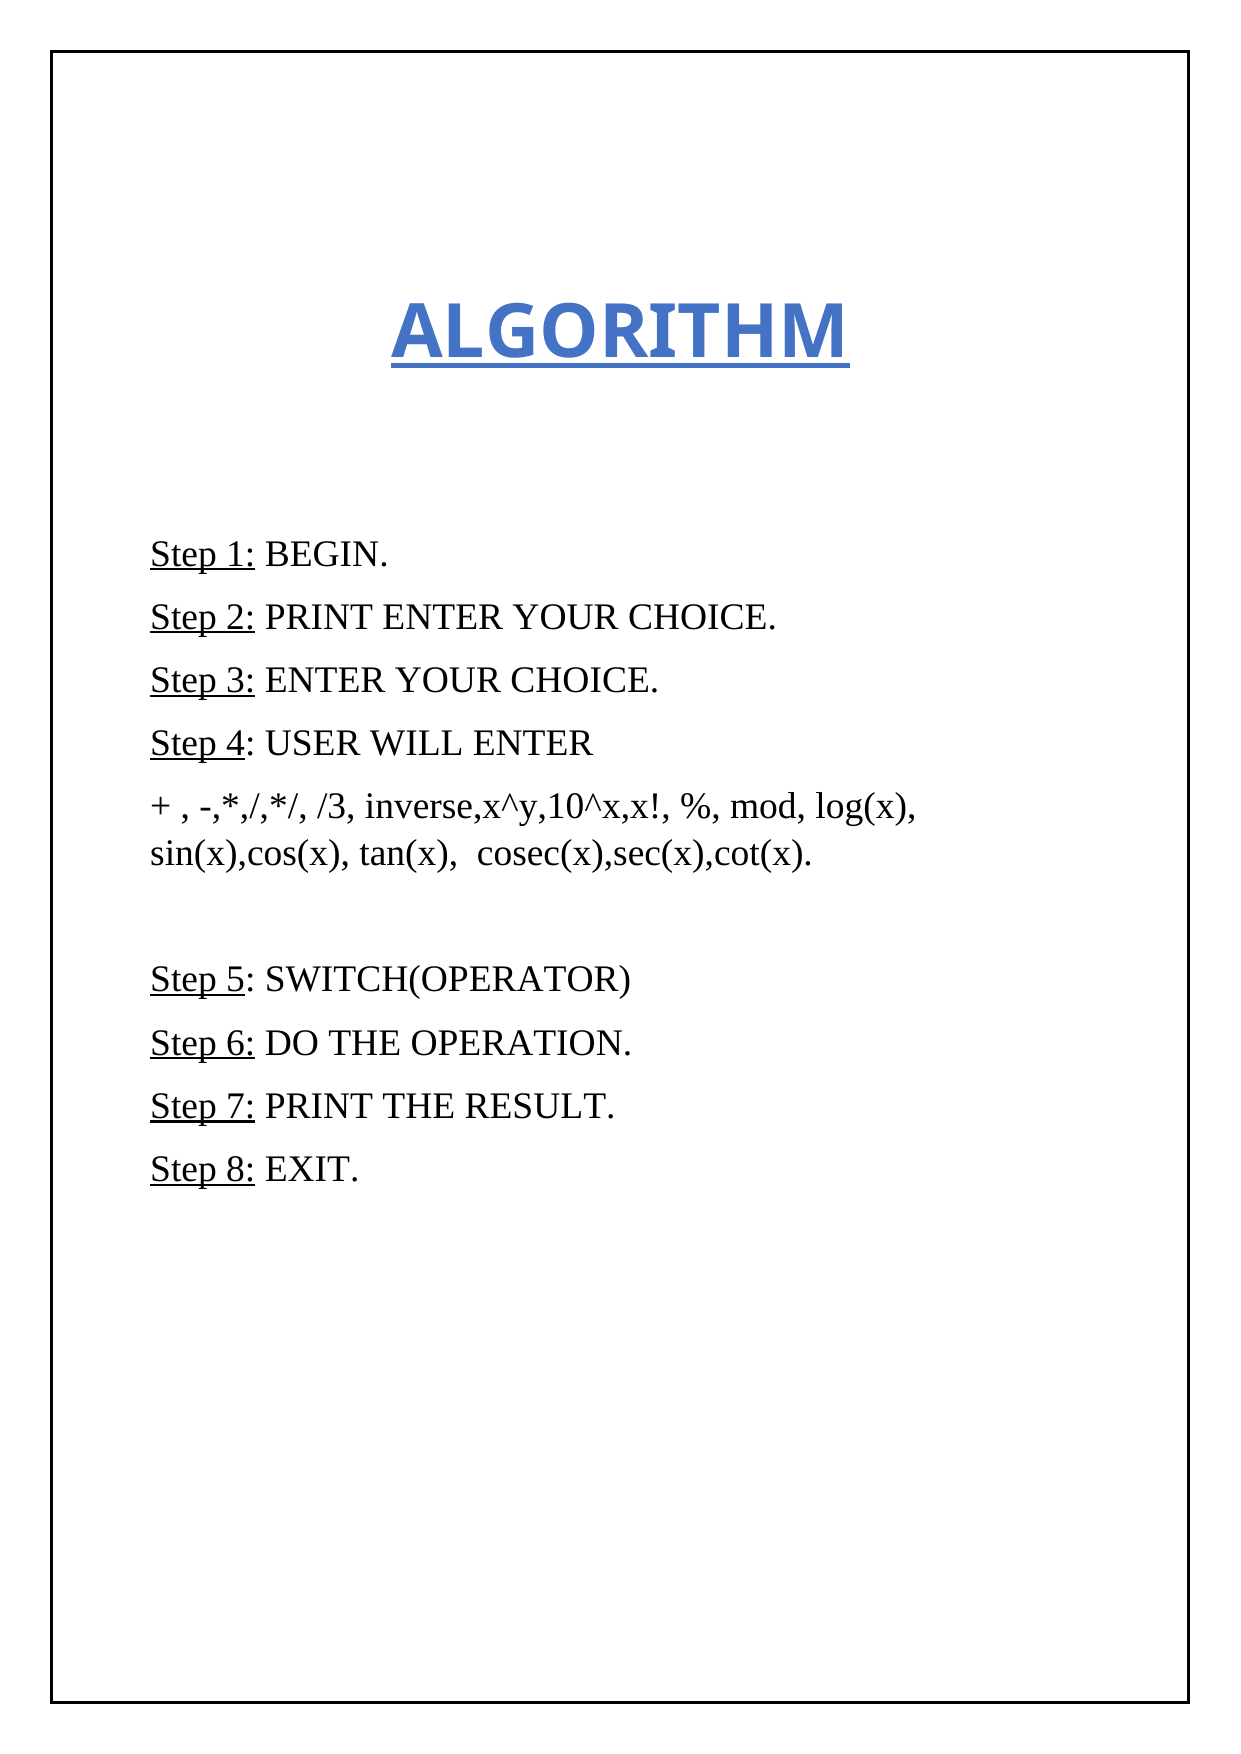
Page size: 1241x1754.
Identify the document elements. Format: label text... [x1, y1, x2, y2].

text Step 3: ENTER YOUR CHOICE. [150, 657, 1090, 701]
text Step 4: USER WILL ENTER [150, 721, 1090, 764]
text + , -,*,/,*/, /3, inverse,x^y,10^x,x!, %, mod, log(x), sin(x),cos(x), tan(x), cosec(x),sec(x),cot(x). [150, 784, 1090, 873]
text Step 5: SWITCH(OPERATOR) [150, 957, 1090, 1000]
text Step 6: DO THE OPERATION. [150, 1020, 1090, 1063]
text Step 8: EXIT. [150, 1147, 1090, 1190]
text Step 2: PRINT ENTER YOUR CHOICE. [150, 594, 1090, 637]
text Step 7: PRINT THE RESULT. [150, 1083, 1090, 1126]
text ALGORITHM [150, 277, 1090, 379]
text Step 1: BEGIN. [150, 531, 1090, 574]
